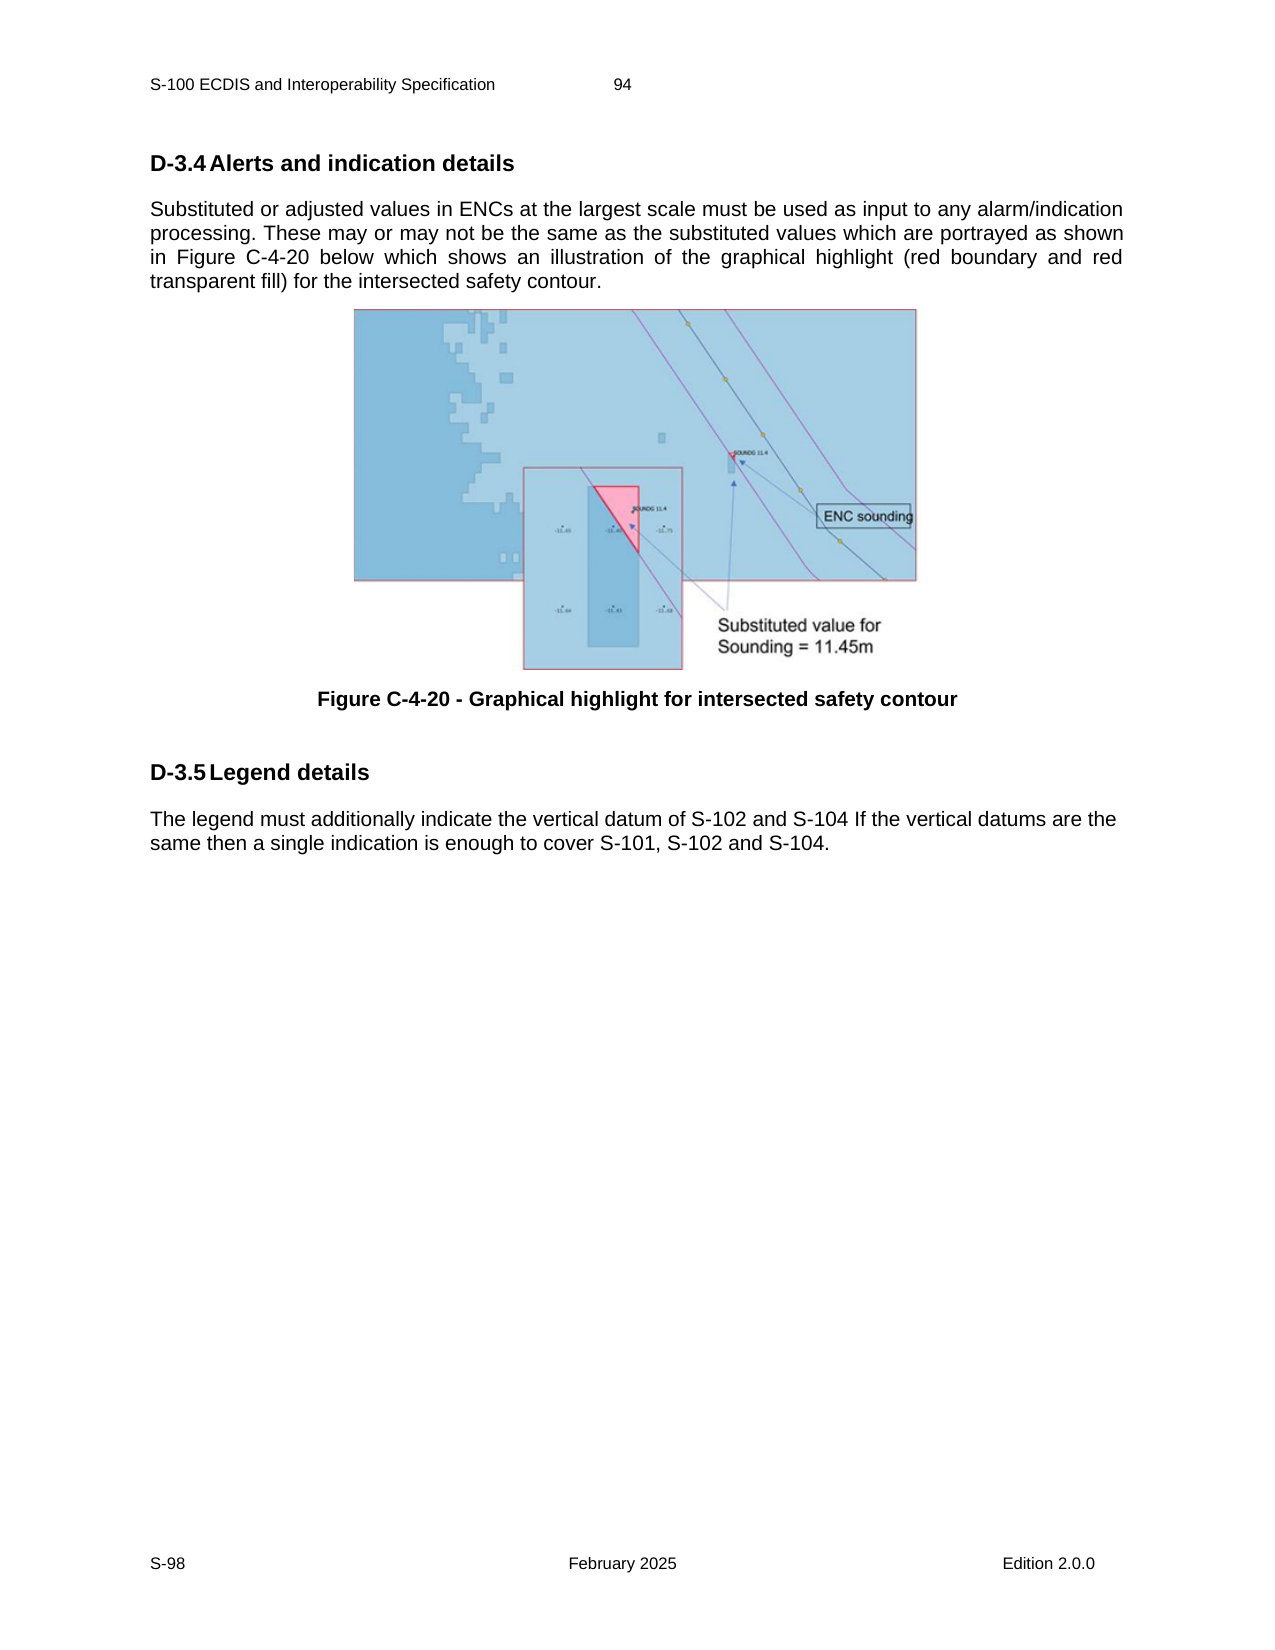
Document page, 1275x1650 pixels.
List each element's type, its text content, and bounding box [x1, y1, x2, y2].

subtitle Alerts and indication details [150, 150, 1125, 176]
picture [353, 309, 922, 670]
text Figure C-4-20 - Graphical highlight for intersected safety contour [150, 686, 1125, 710]
text The legend must additionally indicate the vertical datum of S-102 and S-104 If the vertical datums are the same then a single indication is enough to cover S-101, S-102 and S-104. [150, 807, 1125, 854]
text Substituted or adjusted values in ENCs at the largest scale must be used as input to any alarm/indication processing. These may or may not be the same as the substituted values which are portrayed as shown in Figure C-4-20 below which shows an illustration of the graphical highlight (red boundary and red transparent fill) for the intersected safety contour. [150, 197, 1125, 293]
subtitle Legend details [150, 759, 1125, 786]
